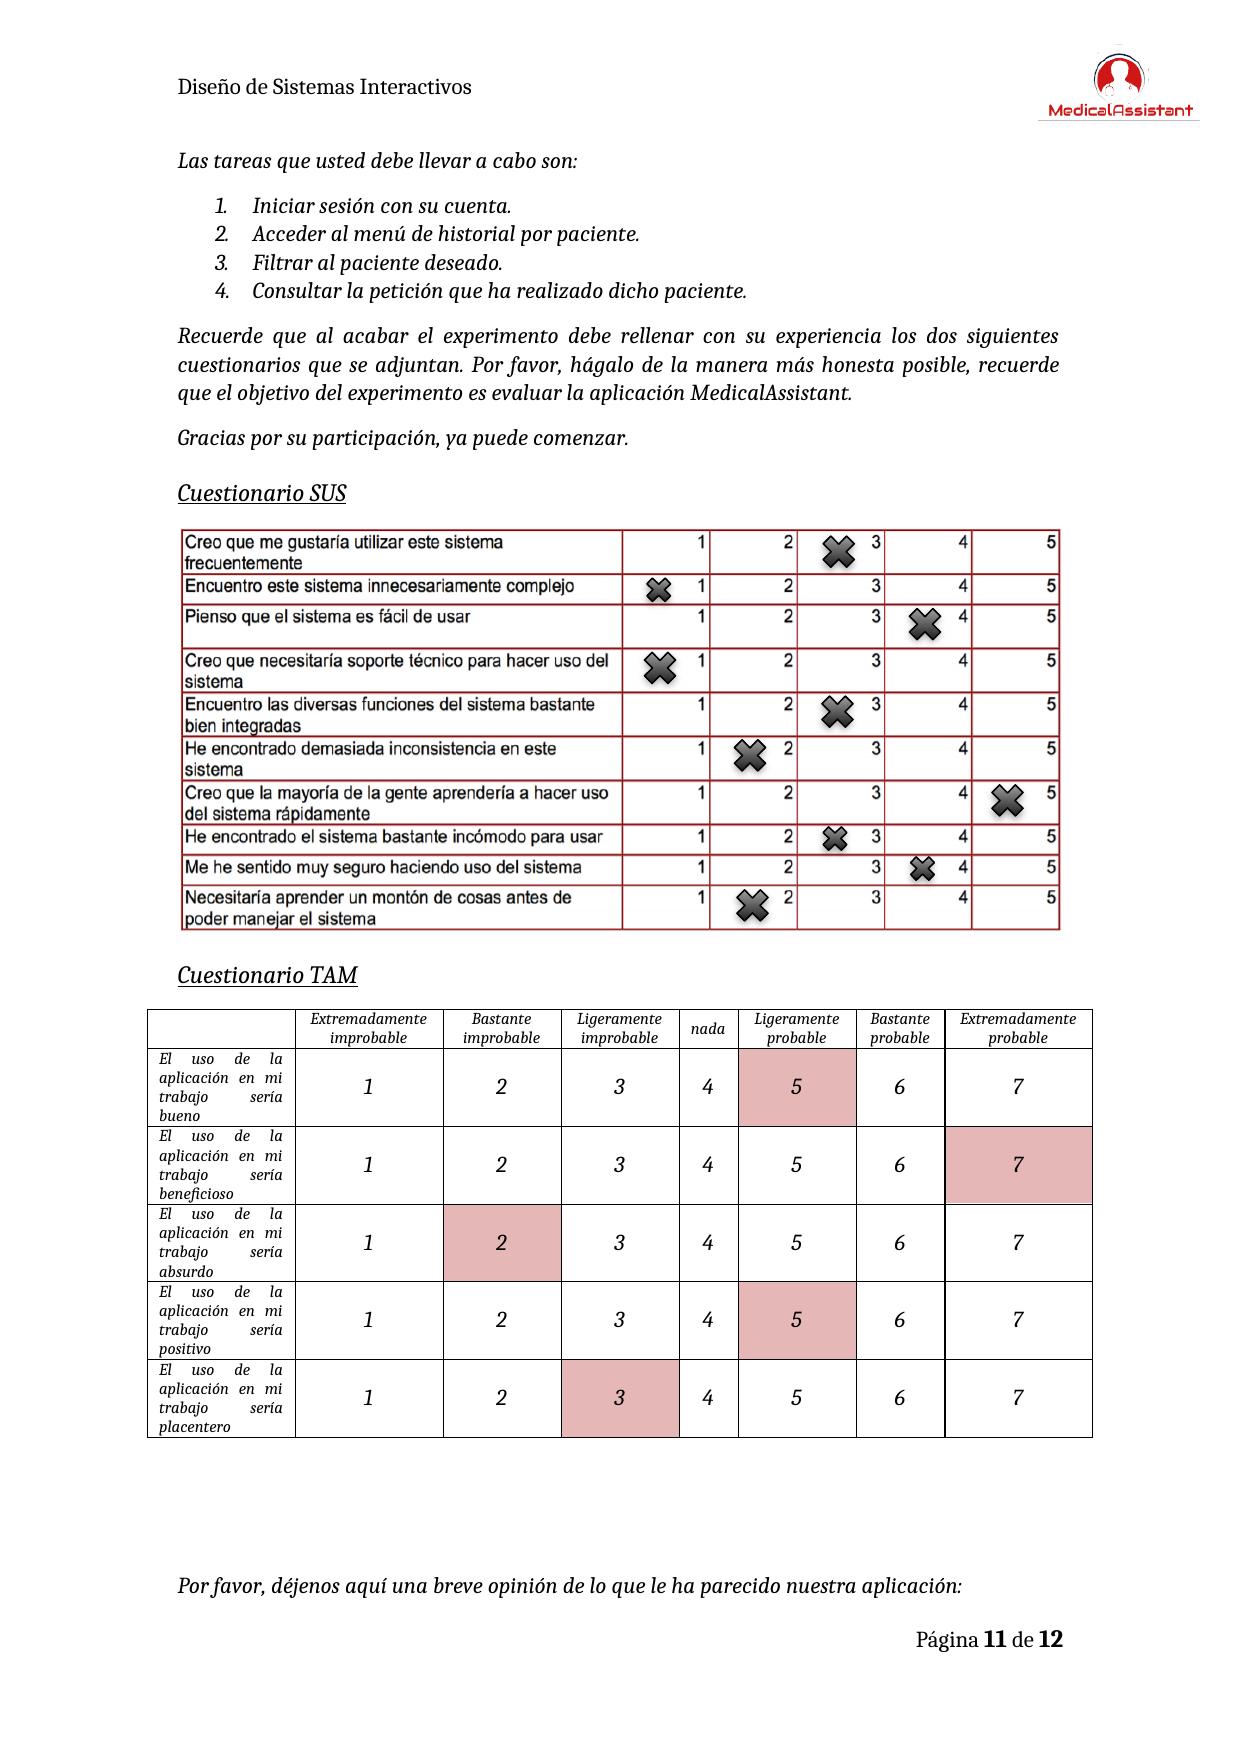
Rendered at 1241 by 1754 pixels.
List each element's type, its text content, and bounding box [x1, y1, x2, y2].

table_header Bastante probable [857, 1010, 944, 1048]
table_cell 7 [946, 1282, 1092, 1359]
table_cell 4 [680, 1127, 738, 1203]
table_cell 4 [680, 1205, 738, 1281]
list Acceder al menú de historial por paciente. [215, 221, 1063, 247]
text Recuerde que al acabar el experimento debe rellenar con su experiencia los dos siguientes cuestionarios que se adjuntan. Por favor, hágalo de la manera más honesta posible, recuerde que el objetivo del experimento es evaluar la aplicación MedicalAssistant. [177, 323, 1063, 406]
table_cell 6 [857, 1282, 944, 1359]
table_cell 1 [296, 1360, 443, 1437]
table_cell 5 [739, 1282, 856, 1359]
list Iniciar sesión con su cuenta. [215, 193, 1063, 219]
table_cell 1 [296, 1127, 443, 1203]
table_cell 4 [680, 1360, 738, 1437]
table_cell 3 [562, 1360, 679, 1437]
table_cell 7 [946, 1360, 1092, 1437]
table_cell 6 [857, 1049, 944, 1126]
table_cell 7 [946, 1127, 1092, 1203]
table_cell 5 [739, 1205, 856, 1281]
table_cell 5 [739, 1360, 856, 1437]
table_cell 4 [680, 1049, 738, 1126]
table_cell 2 [444, 1360, 561, 1437]
table_cell 2 [444, 1127, 561, 1203]
table_header Extremadamente probable [946, 1010, 1092, 1048]
table_cell 6 [857, 1205, 944, 1281]
table_cell El uso de la aplicación en mi trabajo sería bueno [148, 1049, 295, 1126]
table_header nada [680, 1010, 738, 1048]
table_cell 2 [444, 1205, 561, 1281]
table_cell 5 [739, 1049, 856, 1126]
table_cell 6 [857, 1360, 944, 1437]
table_cell El uso de la aplicación en mi trabajo sería positivo [148, 1282, 295, 1359]
table_cell 3 [562, 1205, 679, 1281]
table_cell 5 [739, 1127, 856, 1203]
table_cell 7 [946, 1205, 1092, 1281]
table_header [148, 1010, 295, 1048]
text Por favor, déjenos aquí una breve opinión de lo que le ha parecido nuestra aplicación: [177, 1573, 1063, 1599]
table_cell El uso de la aplicación en mi trabajo sería placentero [148, 1360, 295, 1437]
table_cell El uso de la aplicación en mi trabajo sería absurdo [148, 1205, 295, 1281]
table_cell 6 [857, 1127, 944, 1203]
text Gracias por su participación, ya puede comenzar. [177, 425, 1063, 451]
table_header Extremadamente improbable [296, 1010, 443, 1048]
table_header Bastante improbable [444, 1010, 561, 1048]
subtitle Cuestionario SUS [177, 478, 1063, 507]
table_cell 3 [562, 1282, 679, 1359]
list Consultar la petición que ha realizado dicho paciente. [215, 278, 1063, 304]
table_cell 3 [562, 1049, 679, 1126]
table_cell 4 [680, 1282, 738, 1359]
table_cell 1 [296, 1049, 443, 1126]
table_cell 1 [296, 1282, 443, 1359]
list Filtrar al paciente deseado. [215, 249, 1063, 276]
text Las tareas que usted debe llevar a cabo son: [177, 148, 1063, 174]
table_cell 1 [296, 1205, 443, 1281]
table_cell 3 [562, 1127, 679, 1203]
table_cell 2 [444, 1049, 561, 1126]
subtitle Cuestionario TAM [177, 961, 1063, 990]
table_header Ligeramente improbable [562, 1010, 679, 1048]
table_cell El uso de la aplicación en mi trabajo sería beneficioso [148, 1127, 295, 1203]
table_header Ligeramente probable [739, 1010, 856, 1048]
table_cell 2 [444, 1282, 561, 1359]
picture [1029, 36, 1208, 130]
table_cell 7 [946, 1049, 1092, 1126]
